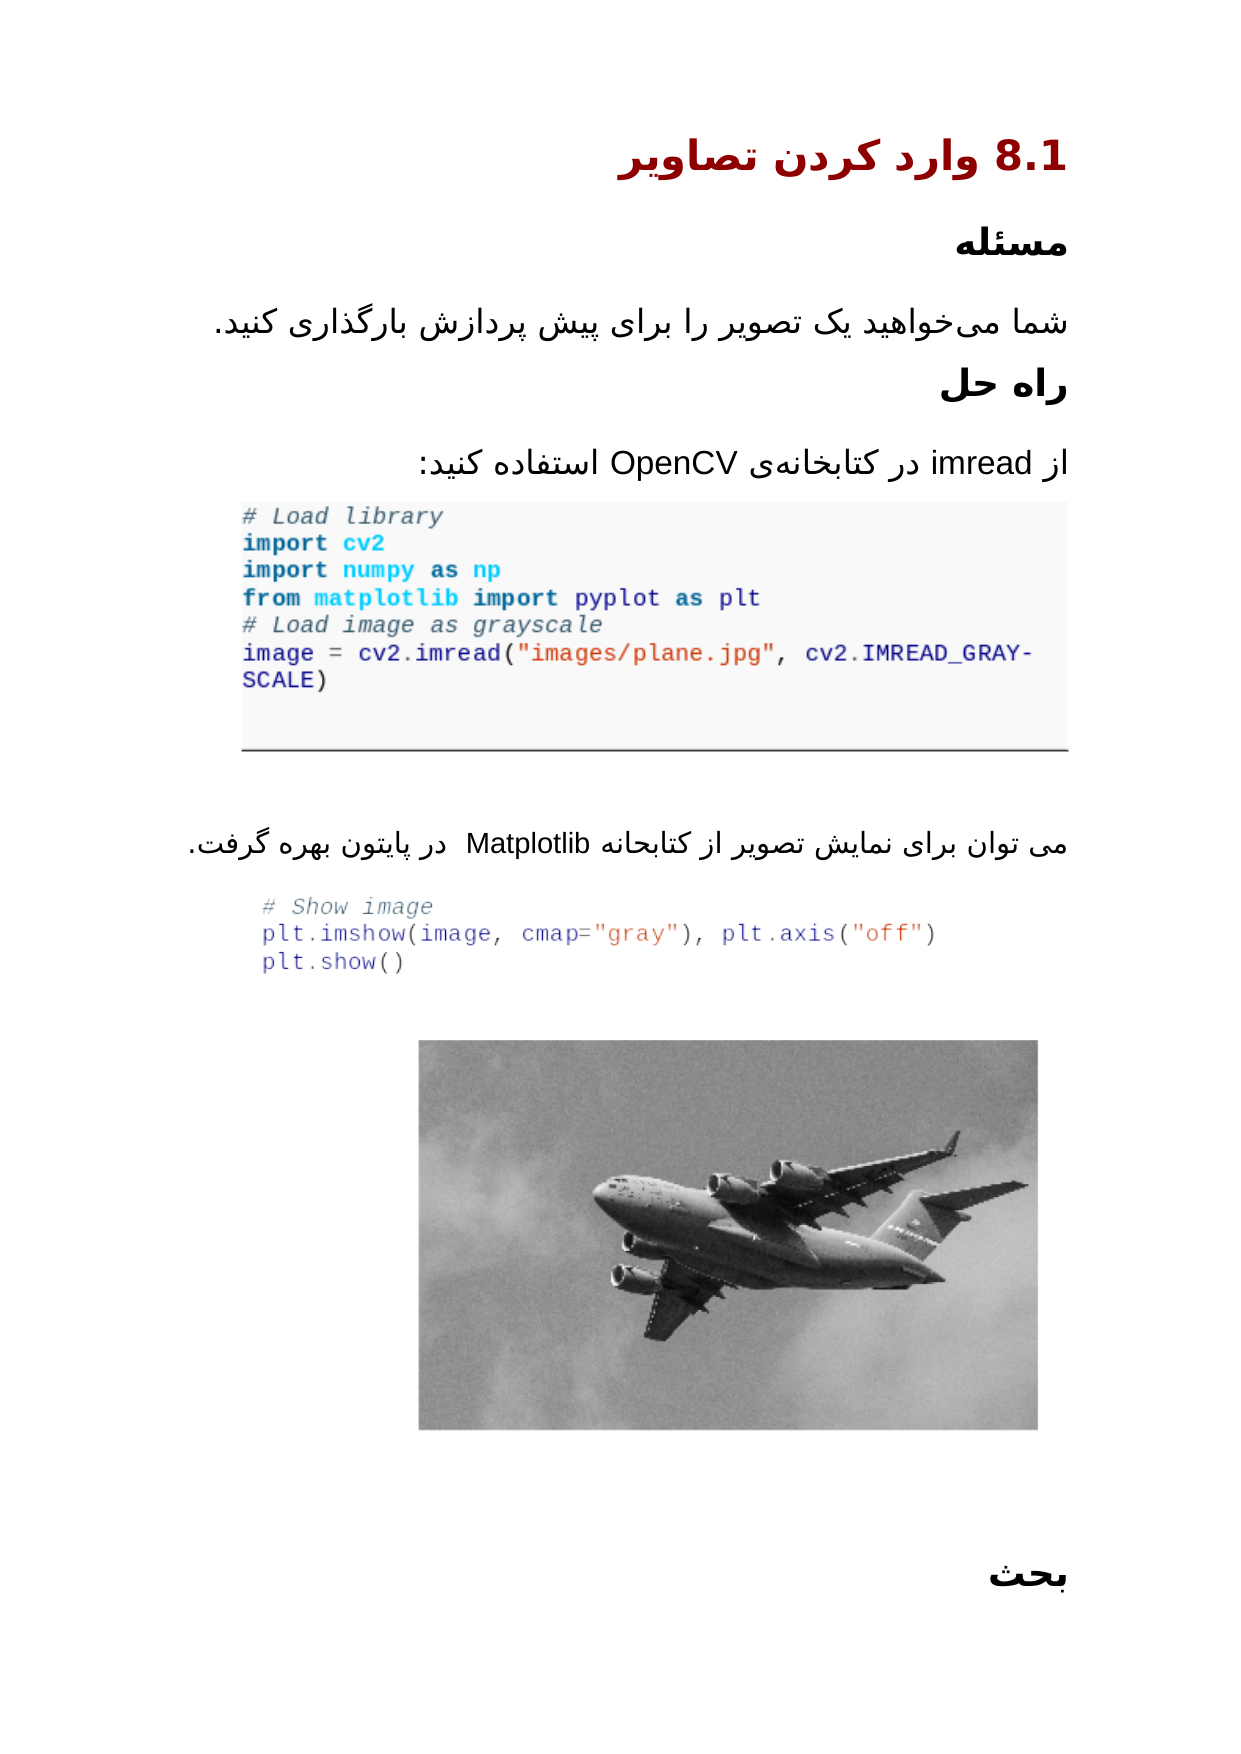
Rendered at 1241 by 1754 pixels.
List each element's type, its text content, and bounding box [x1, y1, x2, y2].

text بحث [169, 1552, 1069, 1596]
text 8.1 وارد کردن تصاویر [169, 131, 1069, 180]
text می توان برای نمایش تصویر از کتابحانه Matplotlib در پایتون بهره گرفت. [169, 826, 1069, 861]
text شما می‌خواهید یک تصویر را برای پیش پردازش بارگذاری کنید. [169, 303, 1069, 342]
picture [397, 1023, 1069, 1454]
text مسئله [169, 221, 1069, 264]
text از imread در کتابخانه‌ی OpenCV استفاده کنید: [169, 443, 1069, 483]
text راه حل [169, 361, 1069, 405]
